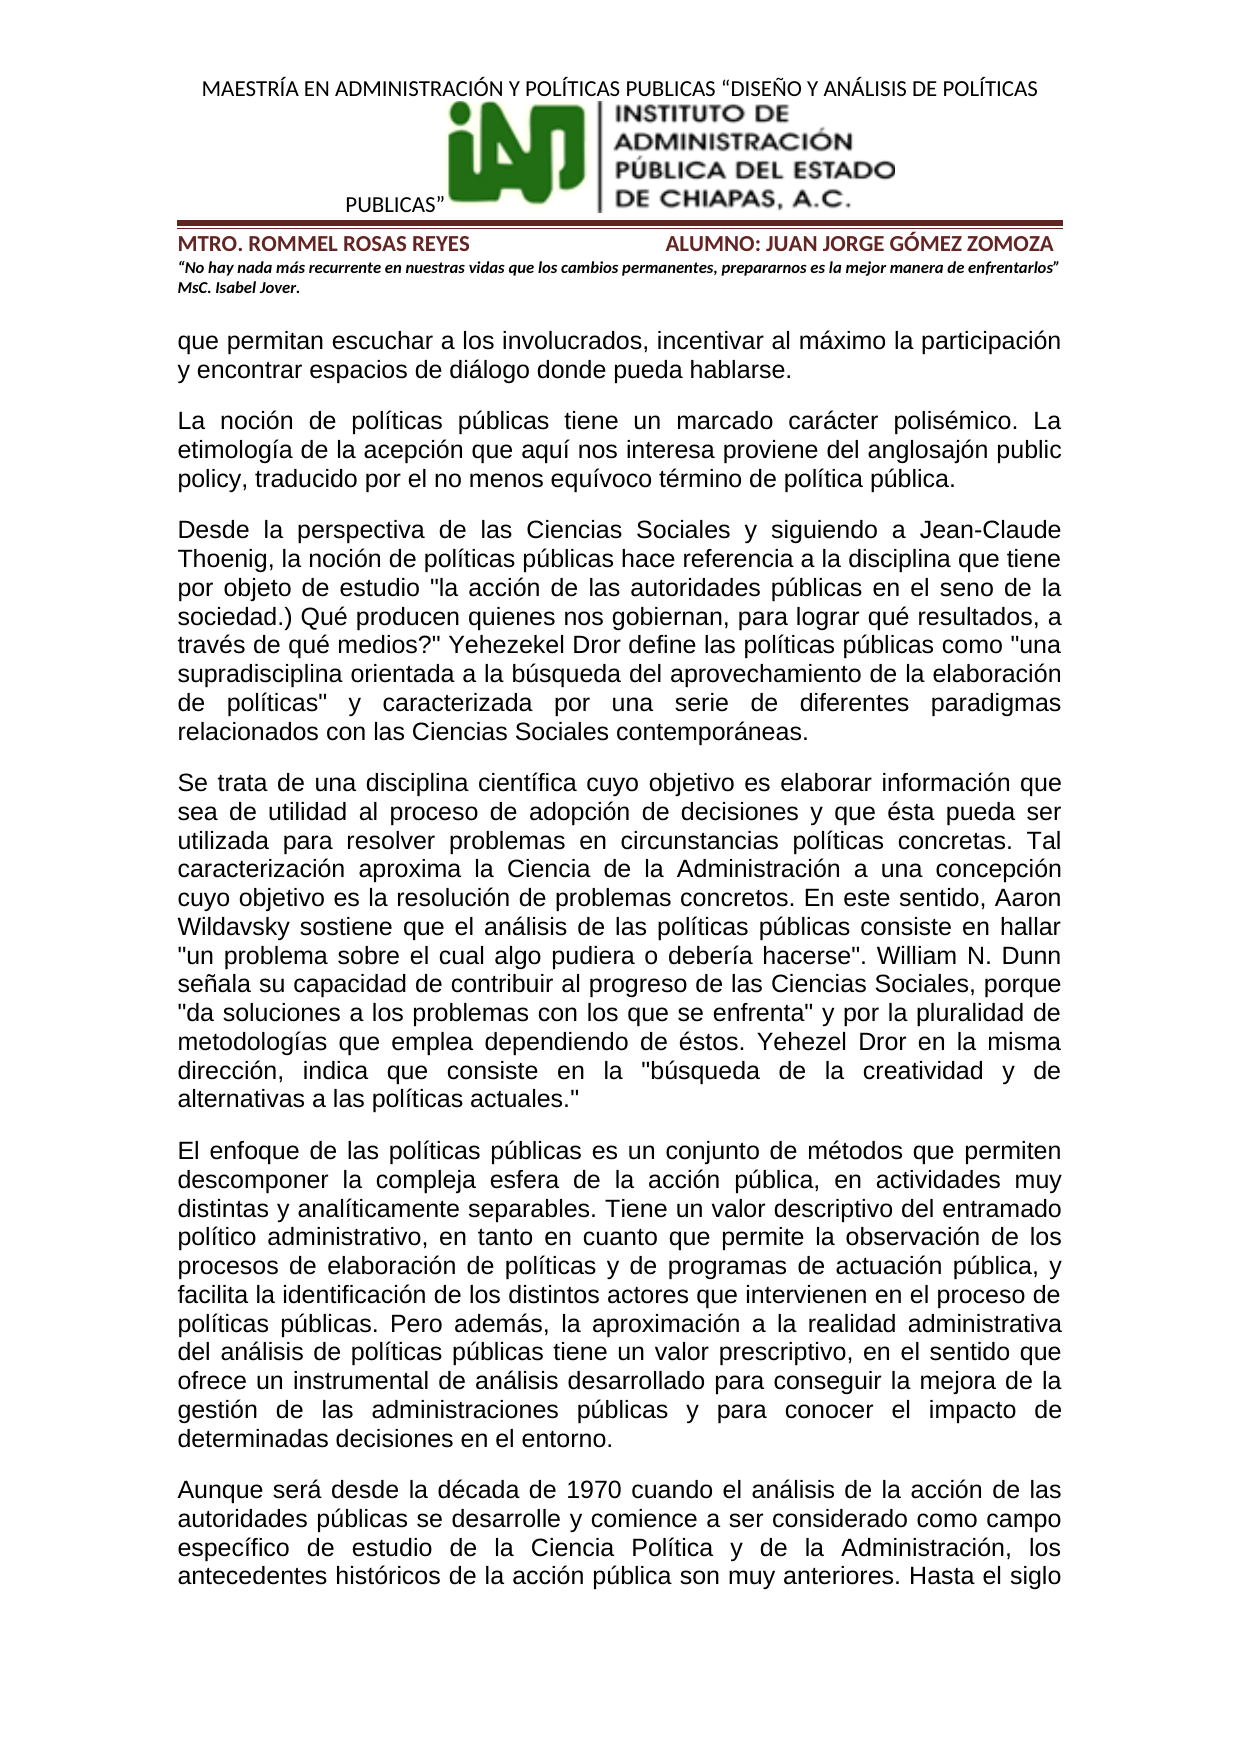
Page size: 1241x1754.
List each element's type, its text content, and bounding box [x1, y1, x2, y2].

text El enfoque de las políticas públicas es un conjunto de métodos que permiten descomponer la compleja esfera de la acción pública, en actividades muy distintas y analíticamente separables. Tiene un valor descriptivo del entramado político administrativo, en tanto en cuanto que permite la observación de los procesos de elaboración de políticas y de programas de actuación pública, y facilita la identificación de los distintos actores que intervienen en el proceso de políticas públicas. Pero además, la aproximación a la realidad administrativa del análisis de políticas públicas tiene un valor prescriptivo, en el sentido que ofrece un instrumental de análisis desarrollado para conseguir la mejora de la gestión de las administraciones públicas y para conocer el impacto de determinadas decisiones en el entorno. [177, 1136, 1063, 1452]
text La noción de políticas públicas tiene un marcado carácter polisémico. La etimología de la acepción que aquí nos interesa proviene del anglosajón public policy, traducido por el no menos equívoco término de política pública. [177, 406, 1063, 493]
picture [445, 101, 895, 213]
text Se trata de una disciplina científica cuyo objetivo es elaborar información que sea de utilidad al proceso de adopción de decisiones y que ésta pueda ser utilizada para resolver problemas en circunstancias políticas concretas. Tal caracterización aproxima la Ciencia de la Administración a una concepción cuyo objetivo es la resolución de problemas concretos. En este sentido, Aaron Wildavsky sostiene que el análisis de las políticas públicas consiste en hallar "un problema sobre el cual algo pudiera o debería hacerse". William N. Dunn señala su capacidad de contribuir al progreso de las Ciencias Sociales, porque "da soluciones a los problemas con los que se enfrenta" y por la pluralidad de metodologías que emplea dependiendo de éstos. Yehezel Dror en la misma dirección, indica que consiste en la "búsqueda de la creatividad y de alternativas a las políticas actuales." [177, 768, 1063, 1113]
text Desde la perspectiva de las Ciencias Sociales y siguiendo a Jean-Claude Thoenig, la noción de políticas públicas hace referencia a la disciplina que tiene por objeto de estudio "la acción de las autoridades públicas en el seno de la sociedad.) Qué producen quienes nos gobiernan, para lograr qué resultados, a través de qué medios?" Yehezekel Dror define las políticas públicas como "una supradisciplina orientada a la búsqueda del aprovechamiento de la elaboración de políticas" y caracterizada por una serie de diferentes paradigmas relacionados con las Ciencias Sociales contemporáneas. [177, 515, 1063, 745]
